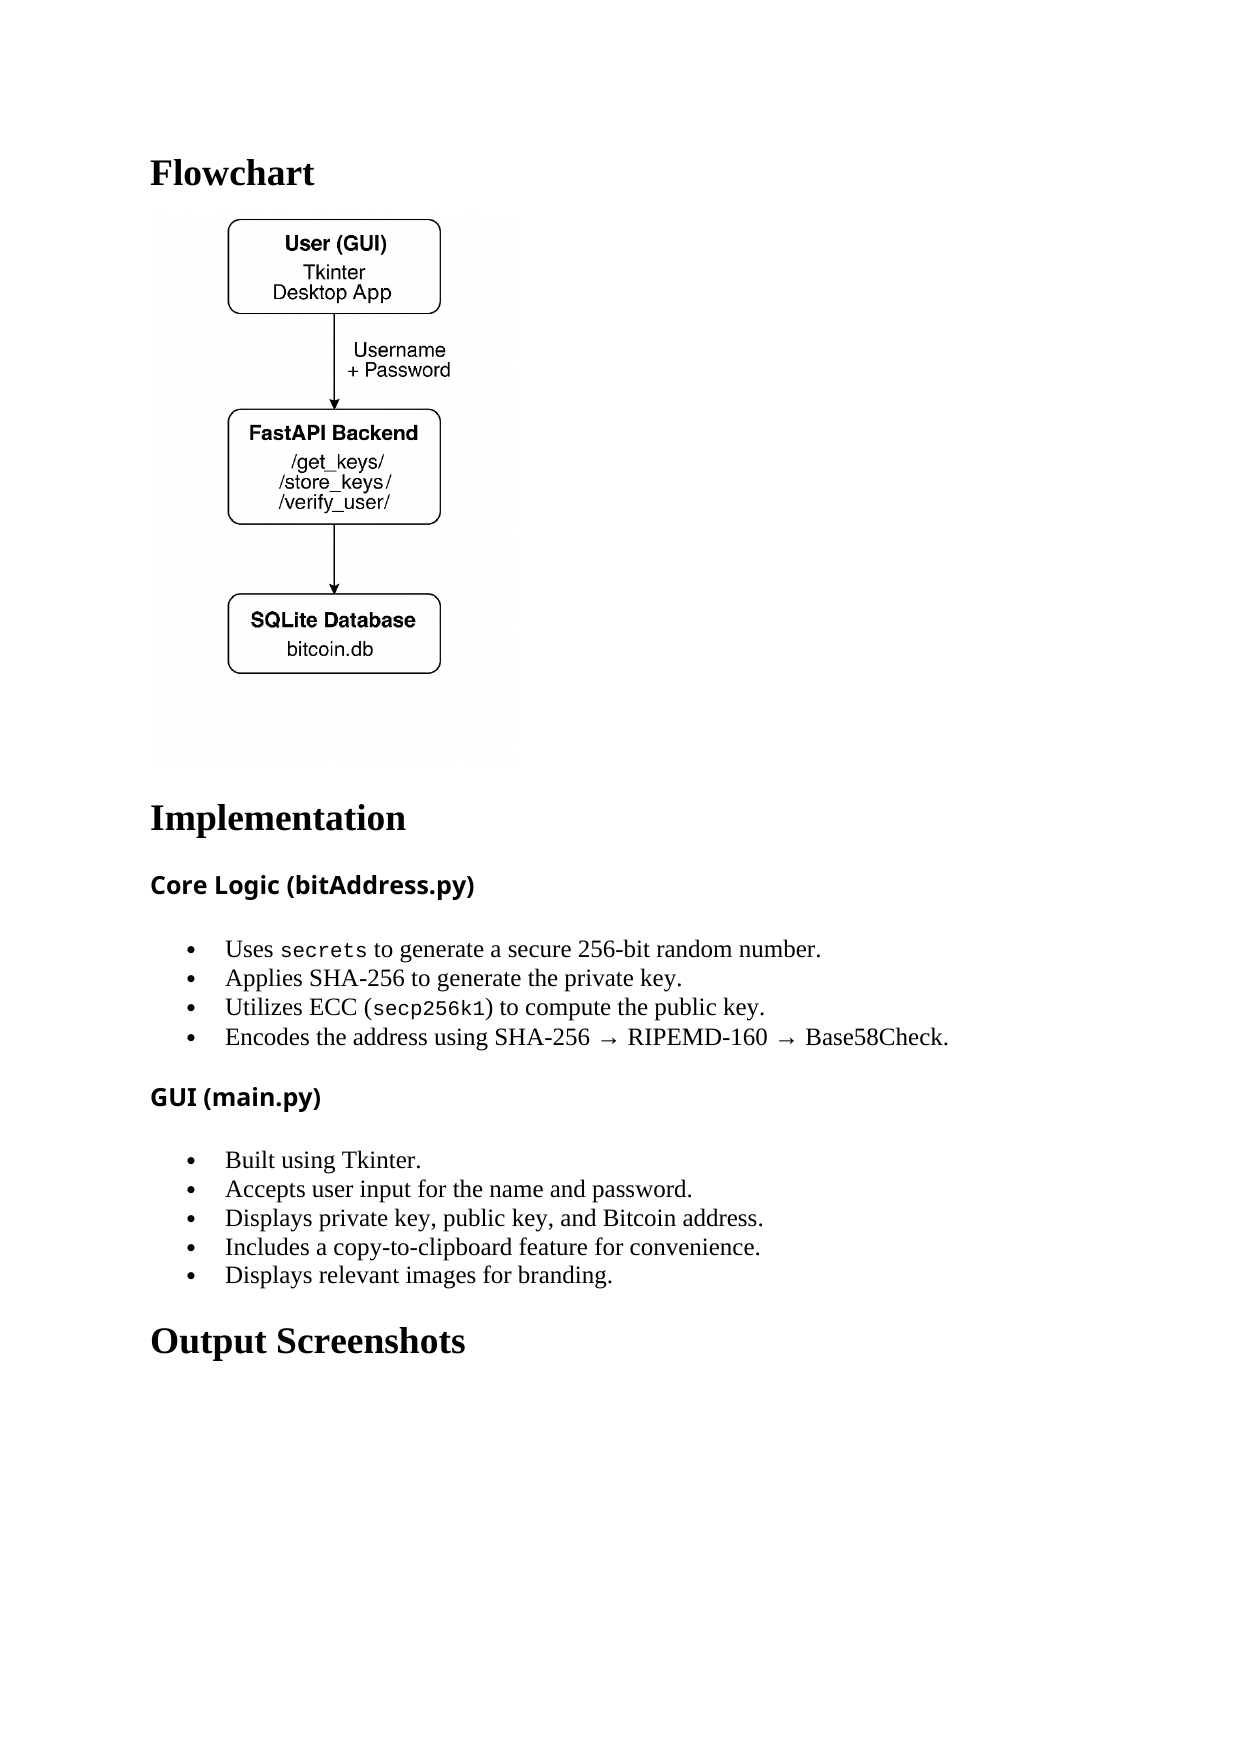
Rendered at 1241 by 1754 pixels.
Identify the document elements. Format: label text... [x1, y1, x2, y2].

picture [150, 1050, 518, 1602]
picture [150, 150, 696, 969]
text Flowchart [150, 987, 1090, 1030]
